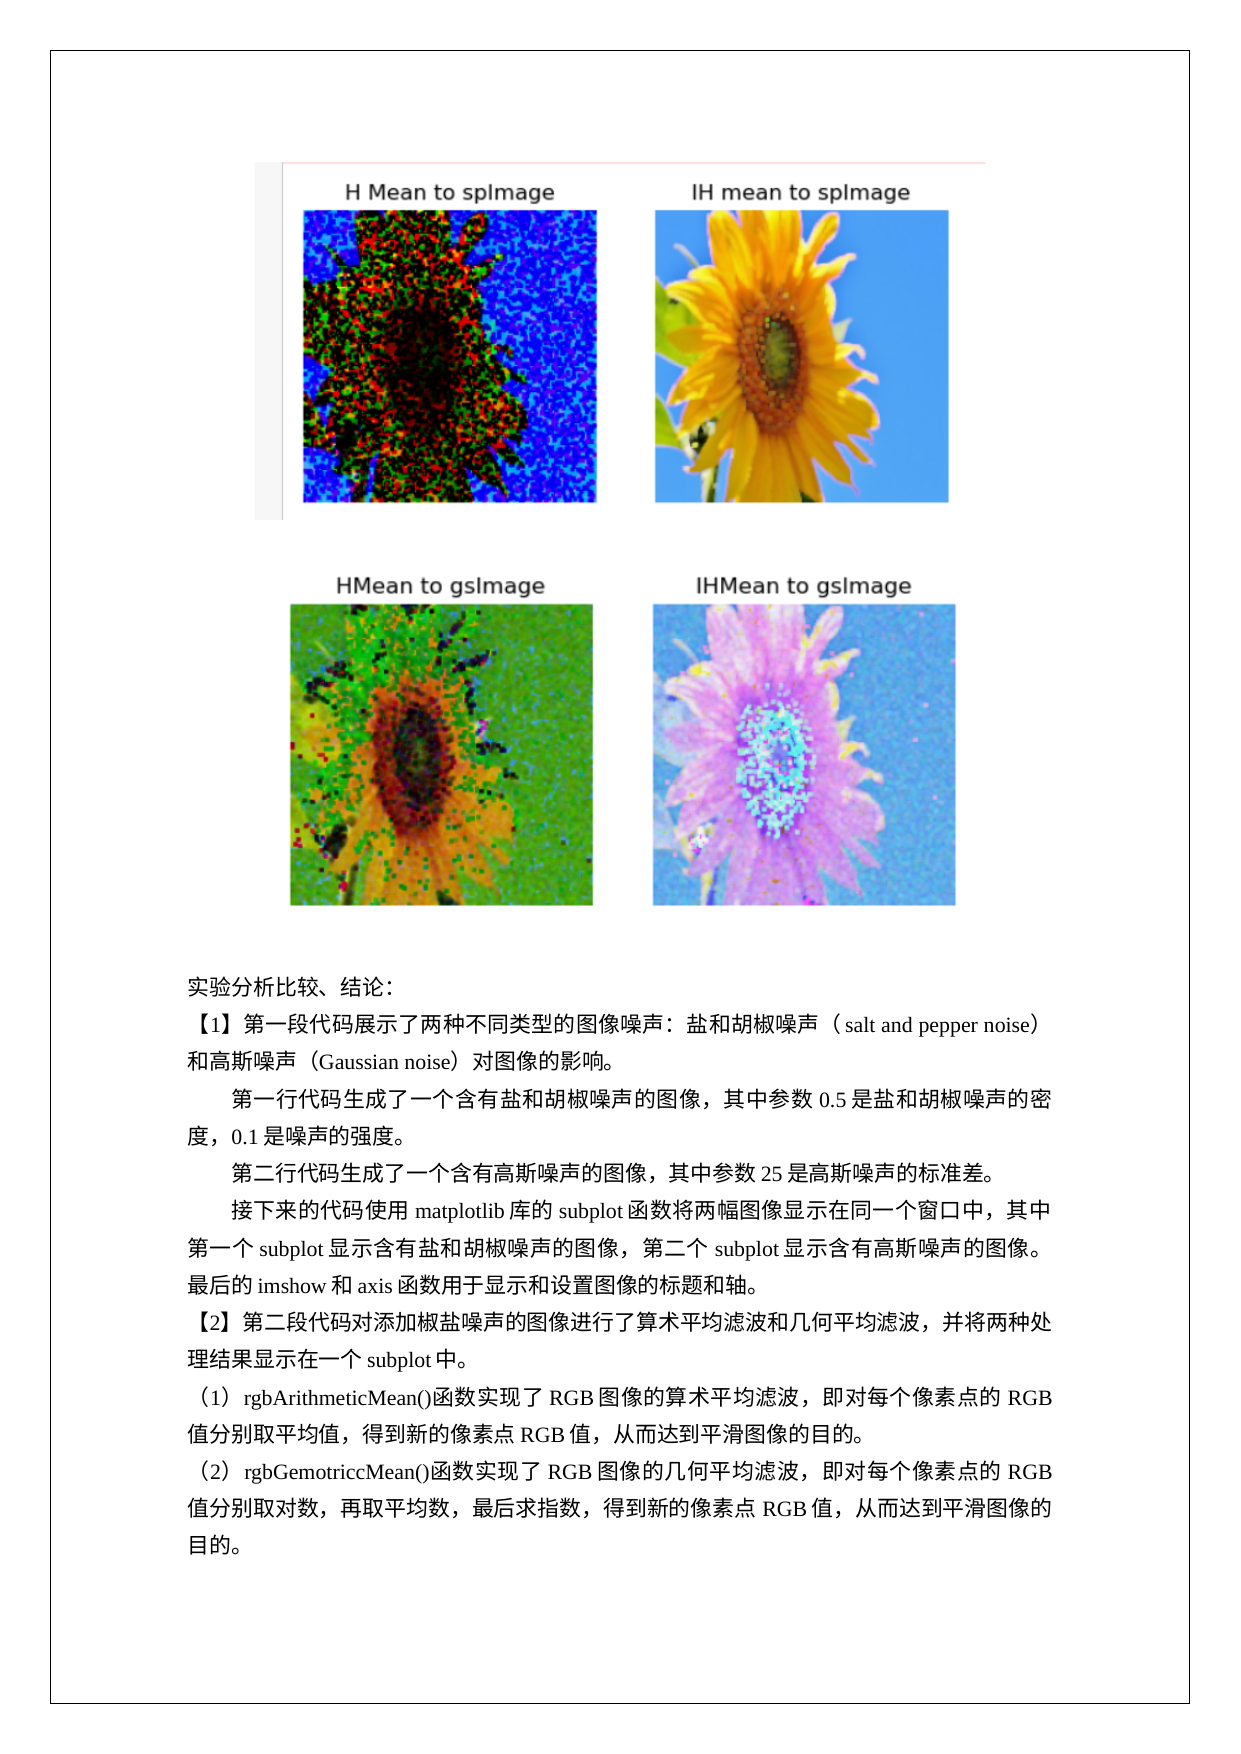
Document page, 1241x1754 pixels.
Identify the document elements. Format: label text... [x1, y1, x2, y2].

text 第二行代码生成了一个含有高斯噪声的图像，其中参数25是高斯噪声的标准差。 [187, 1156, 1053, 1188]
text 【1】第一段代码展示了两种不同类型的图像噪声：盐和胡椒噪声（salt and pepper noise）和高斯噪声（Gaussian noise）对图像的影响。 [187, 1007, 1053, 1076]
picture [254, 162, 986, 520]
text 第一行代码生成了一个含有盐和胡椒噪声的图像，其中参数0.5是盐和胡椒噪声的密度，0.1是噪声的强度。 [187, 1081, 1053, 1151]
text 接下来的代码使用matplotlib库的subplot函数将两幅图像显示在同一个窗口中，其中第一个subplot显示含有盐和胡椒噪声的图像，第二个subplot显示含有高斯噪声的图像。最后的imshow和axis函数用于显示和设置图像的标题和轴。 [187, 1193, 1053, 1300]
text （1）rgbArithmeticMean()函数实现了RGB图像的算术平均滤波，即对每个像素点的RGB值分别取平均值，得到新的像素点RGB值，从而达到平滑图像的目的。 [187, 1379, 1053, 1449]
picture [262, 564, 978, 920]
text （2）rgbGemotriccMean()函数实现了RGB图像的几何平均滤波，即对每个像素点的RGB值分别取对数，再取平均数，最后求指数，得到新的像素点RGB值，从而达到平滑图像的目的。 [187, 1453, 1053, 1561]
text 【2】第二段代码对添加椒盐噪声的图像进行了算术平均滤波和几何平均滤波，并将两种处理结果显示在一个subplot中。 [187, 1304, 1053, 1374]
text 实验分析比较、结论： [187, 969, 1053, 1002]
